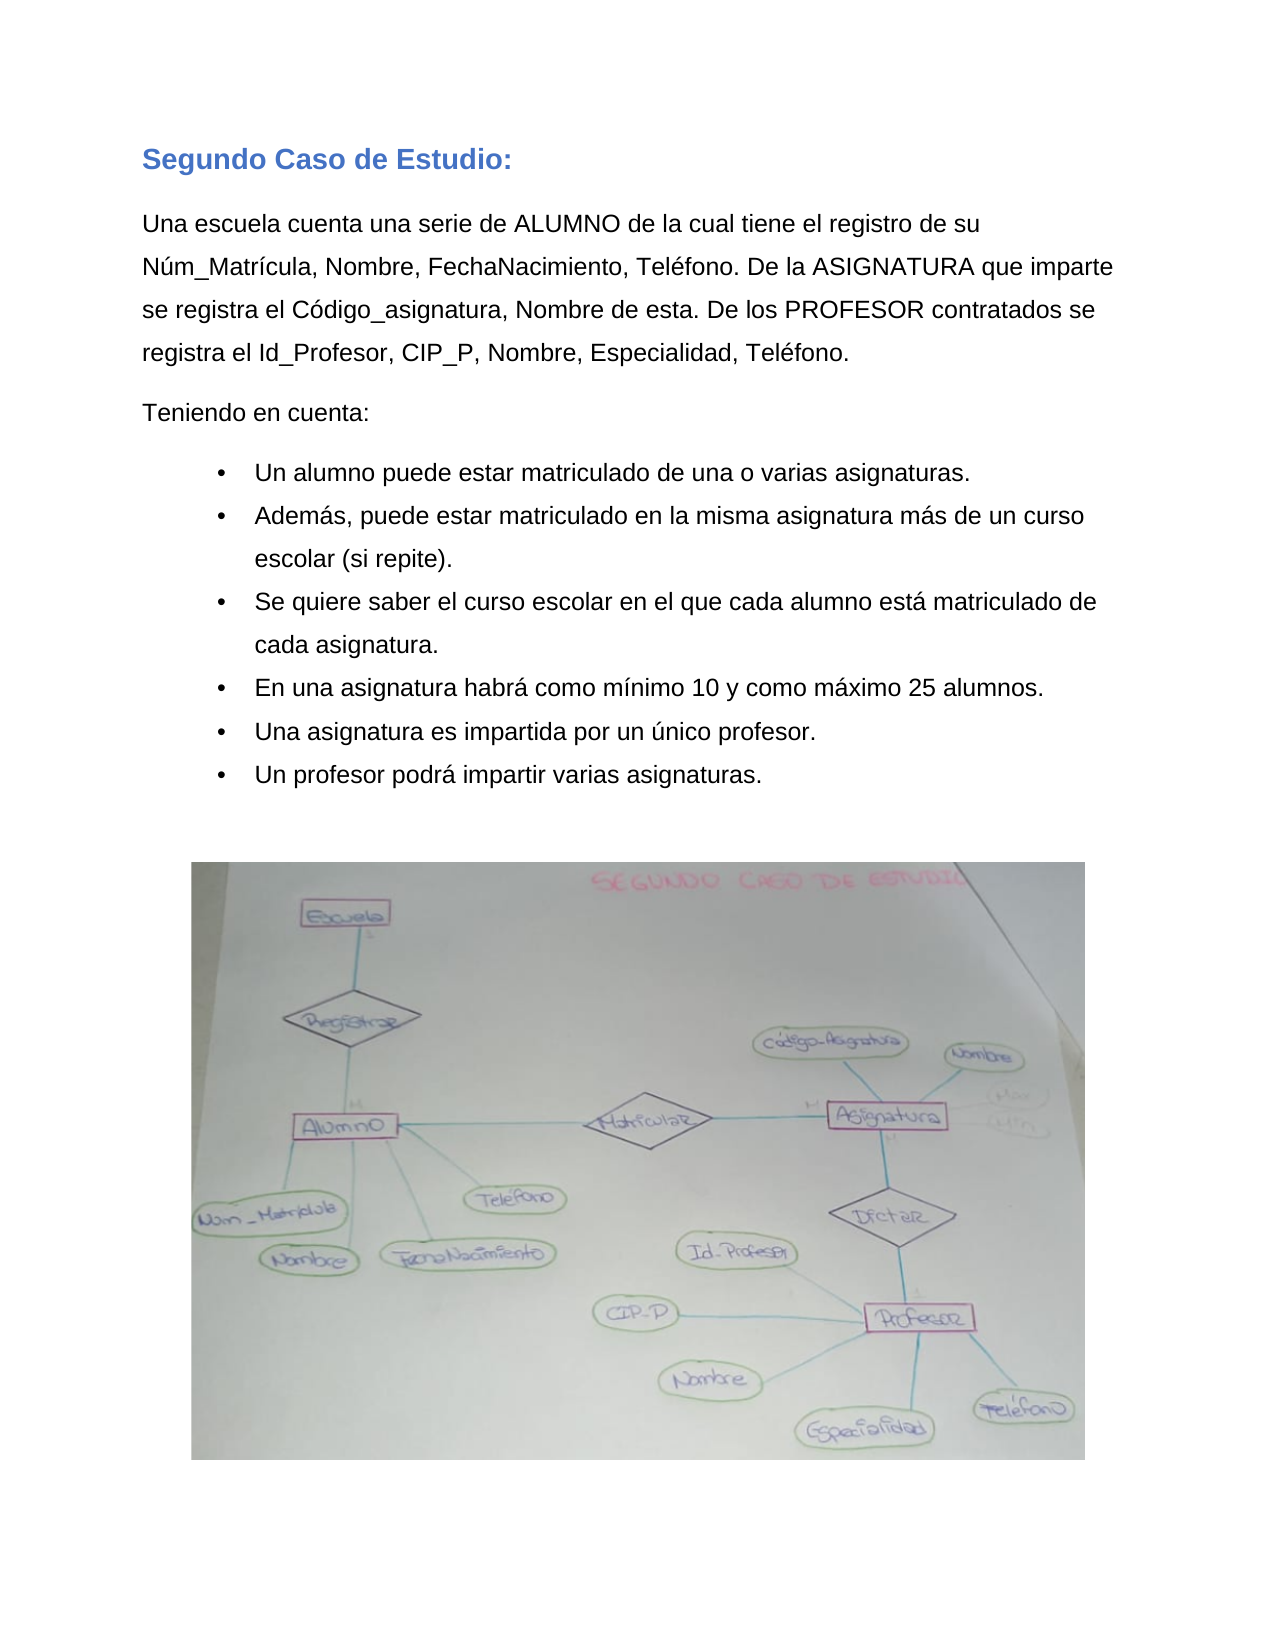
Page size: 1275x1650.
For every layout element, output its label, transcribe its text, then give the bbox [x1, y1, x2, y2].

list Un profesor podrá impartir varias asignaturas. [217, 759, 1133, 788]
picture [191, 862, 1085, 1460]
list Además, puede estar matriculado en la misma asignatura más de un curso escolar (si repite). [217, 501, 1133, 573]
list Un alumno puede estar matriculado de una o varias asignaturas. [217, 458, 1133, 486]
list Se quiere saber el curso escolar en el que cada alumno está matriculado de cada asignatura. [217, 587, 1133, 659]
list Una asignatura es impartida por un único profesor. [217, 716, 1133, 745]
list En una asignatura habrá como mínimo 10 y como máximo 25 alumnos. [217, 673, 1133, 702]
text Segundo Caso de Estudio: [142, 142, 1133, 175]
text Una escuela cuenta una serie de ALUMNO de la cual tiene el registro de su Núm_Matrícula, Nombre, FechaNacimiento, Teléfono. De la ASIGNATURA que imparte se registra el Código_asignatura, Nombre de esta. De los PROFESOR contratados se registra el Id_Profesor, CIP_P, Nombre, Especialidad, Teléfono. [142, 209, 1133, 367]
text Teniendo en cuenta: [142, 398, 1133, 427]
